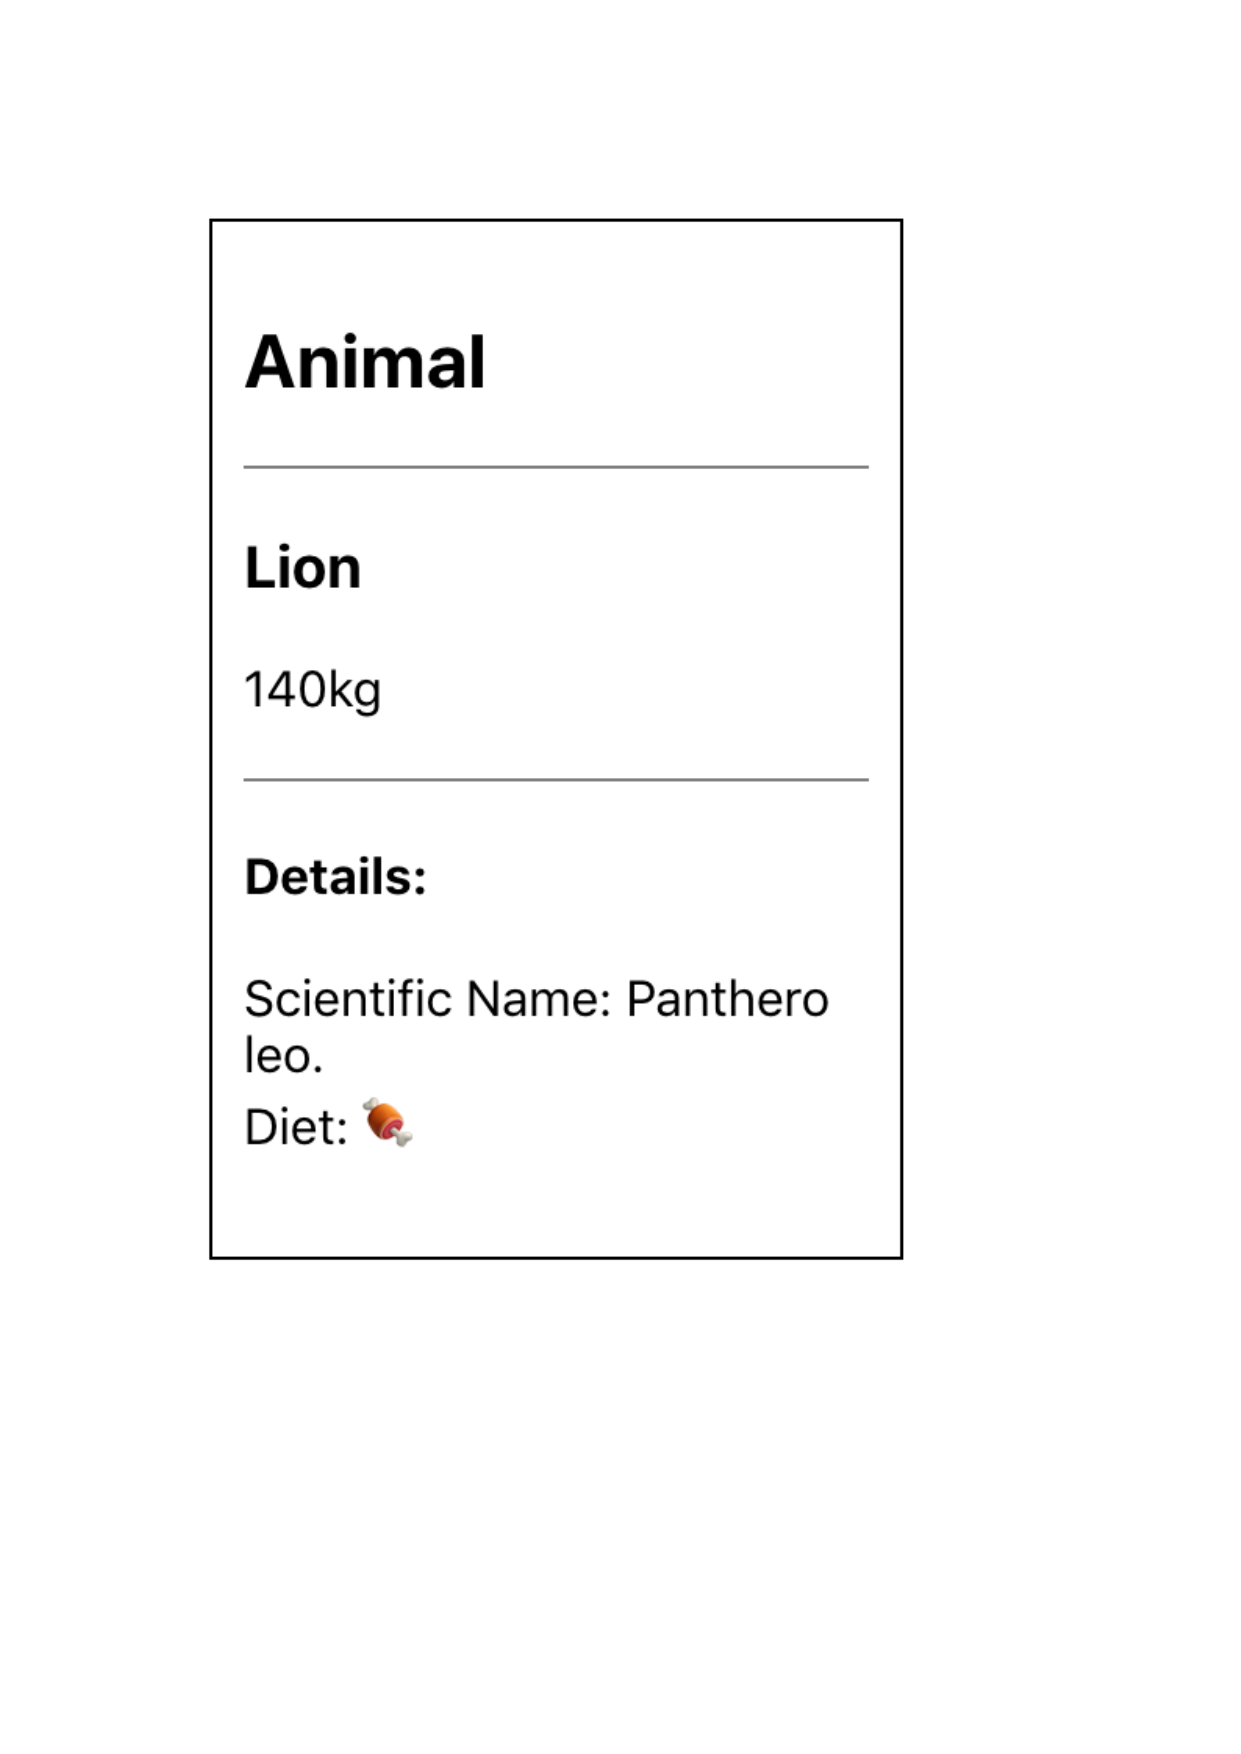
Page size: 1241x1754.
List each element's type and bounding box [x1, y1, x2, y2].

picture [147, 147, 1241, 1579]
